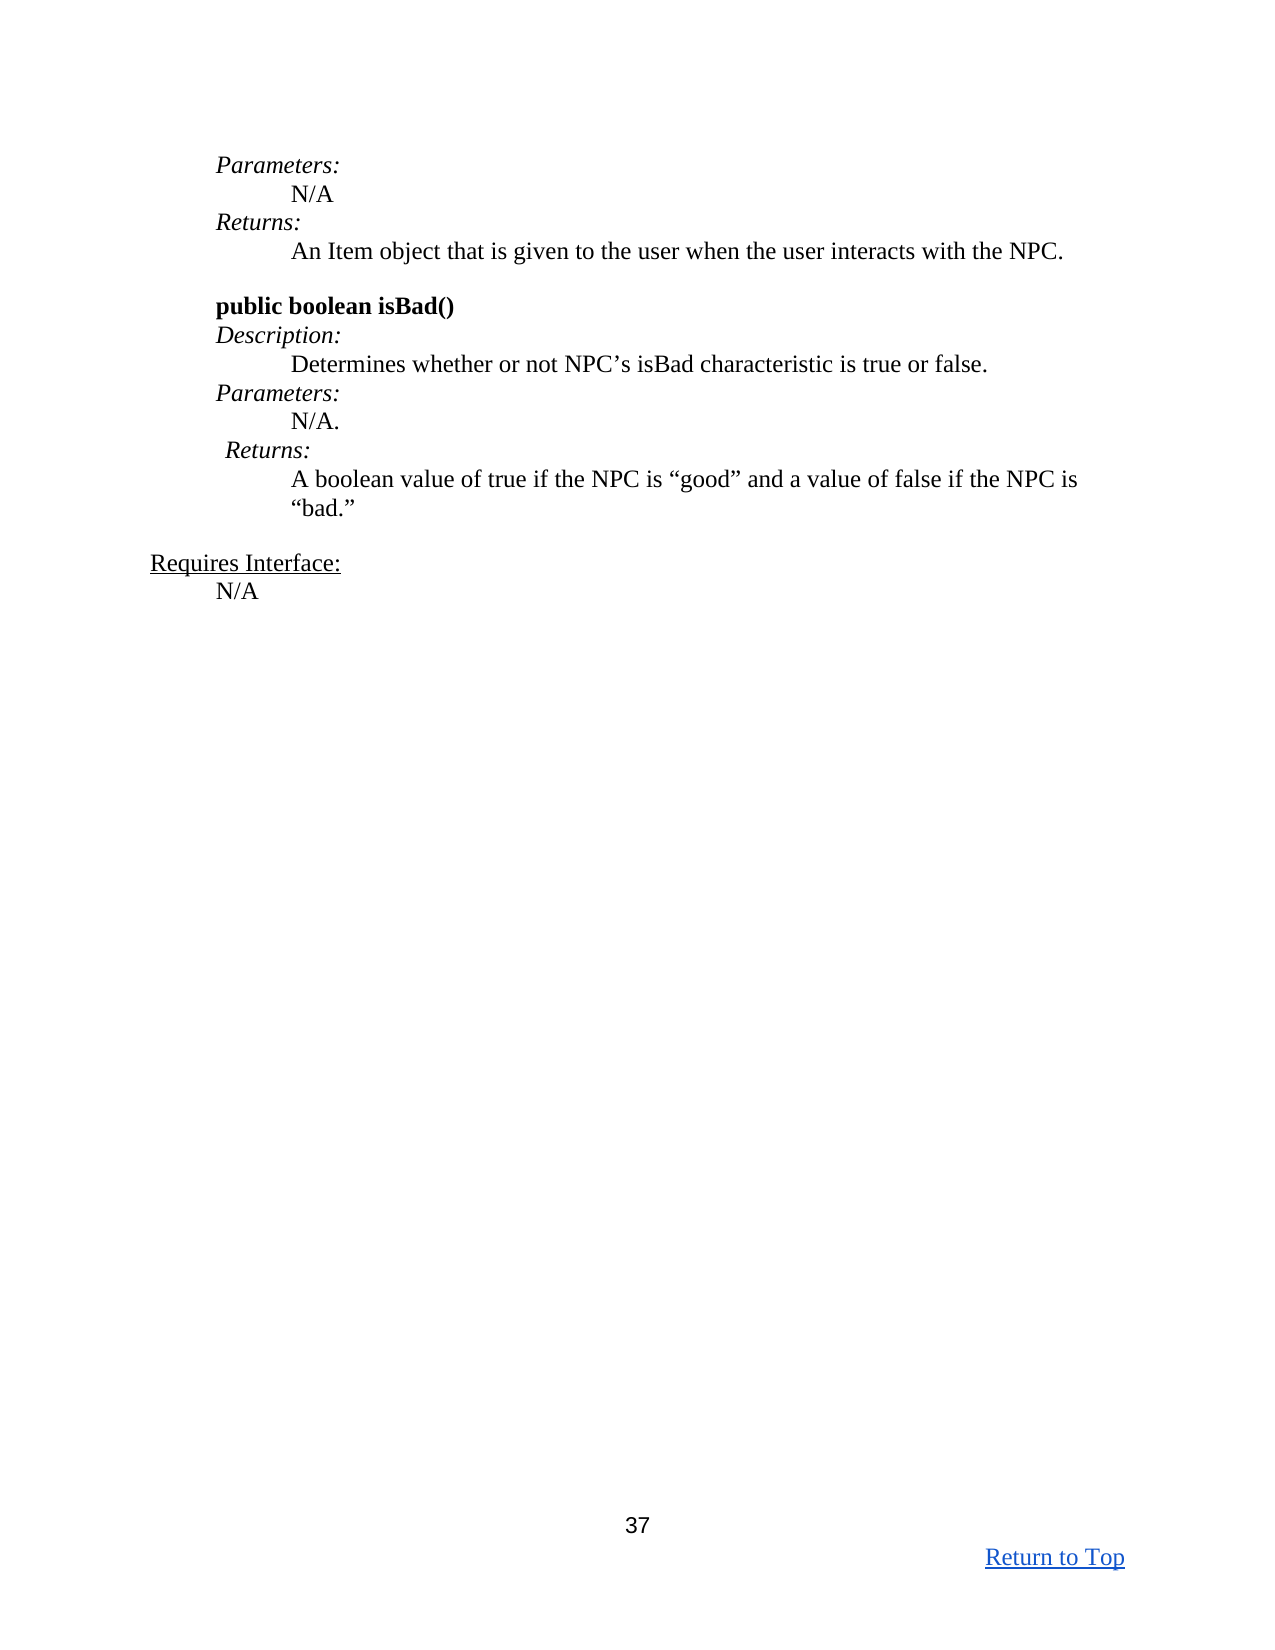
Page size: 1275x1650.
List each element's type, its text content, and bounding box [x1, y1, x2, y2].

text Parameters: [216, 150, 1125, 179]
text Returns: [216, 207, 1125, 236]
text N/A. [291, 406, 1125, 435]
text An Item object that is given to the user when the user interacts with the NPC. [291, 236, 1125, 265]
text public boolean isBad() [216, 291, 1125, 320]
text Returns: [150, 435, 1125, 464]
text Description: [216, 320, 1125, 349]
text Parameters: [216, 378, 1125, 406]
text N/A [216, 576, 1125, 605]
text N/A [291, 179, 1125, 207]
text Requires Interface: [150, 548, 1125, 576]
text A boolean value of true if the NPC is “good” and a value of false if the NPC is “bad.” [291, 464, 1125, 521]
text Determines whether or not NPC’s isBad characteristic is true or false. [291, 349, 1125, 378]
